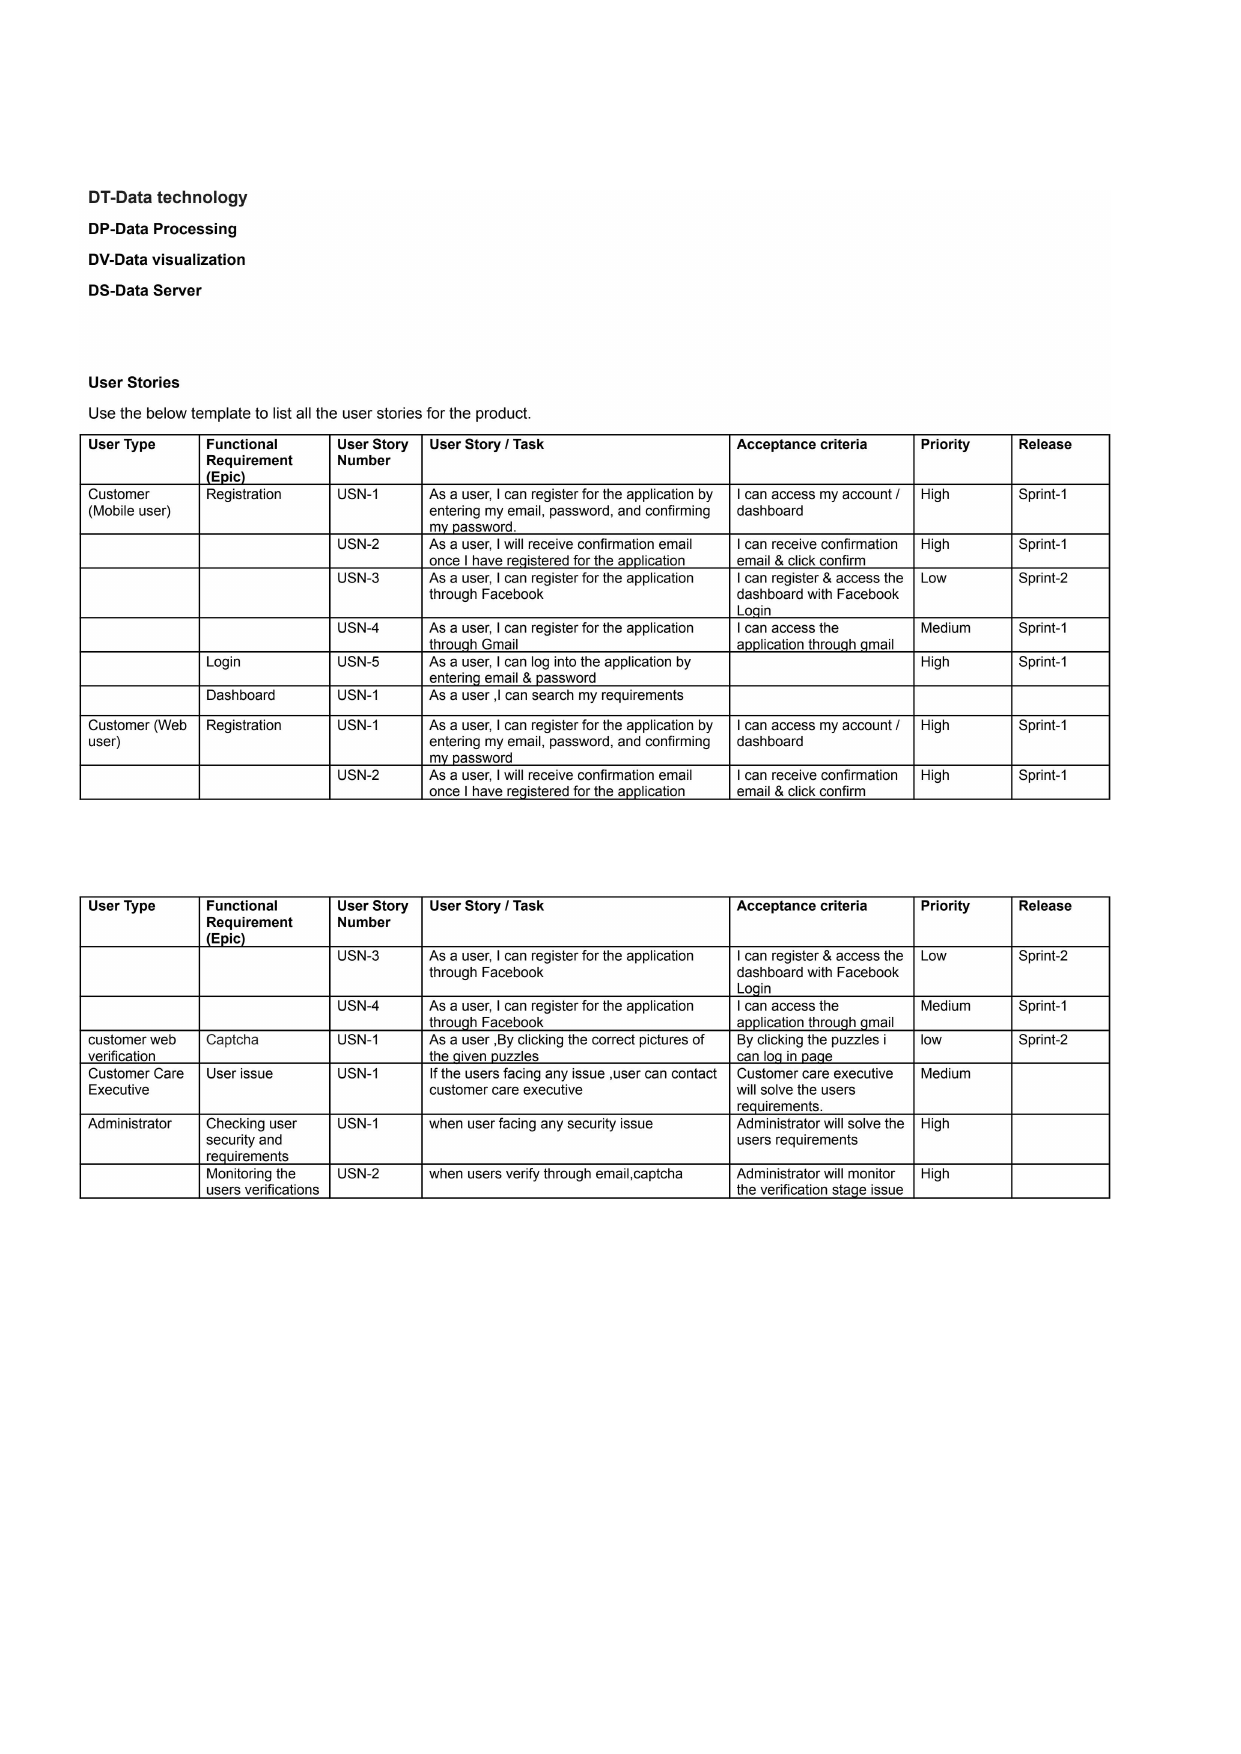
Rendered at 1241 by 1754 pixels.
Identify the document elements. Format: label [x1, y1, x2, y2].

picture [79, 190, 1112, 800]
picture [79, 893, 1112, 1200]
